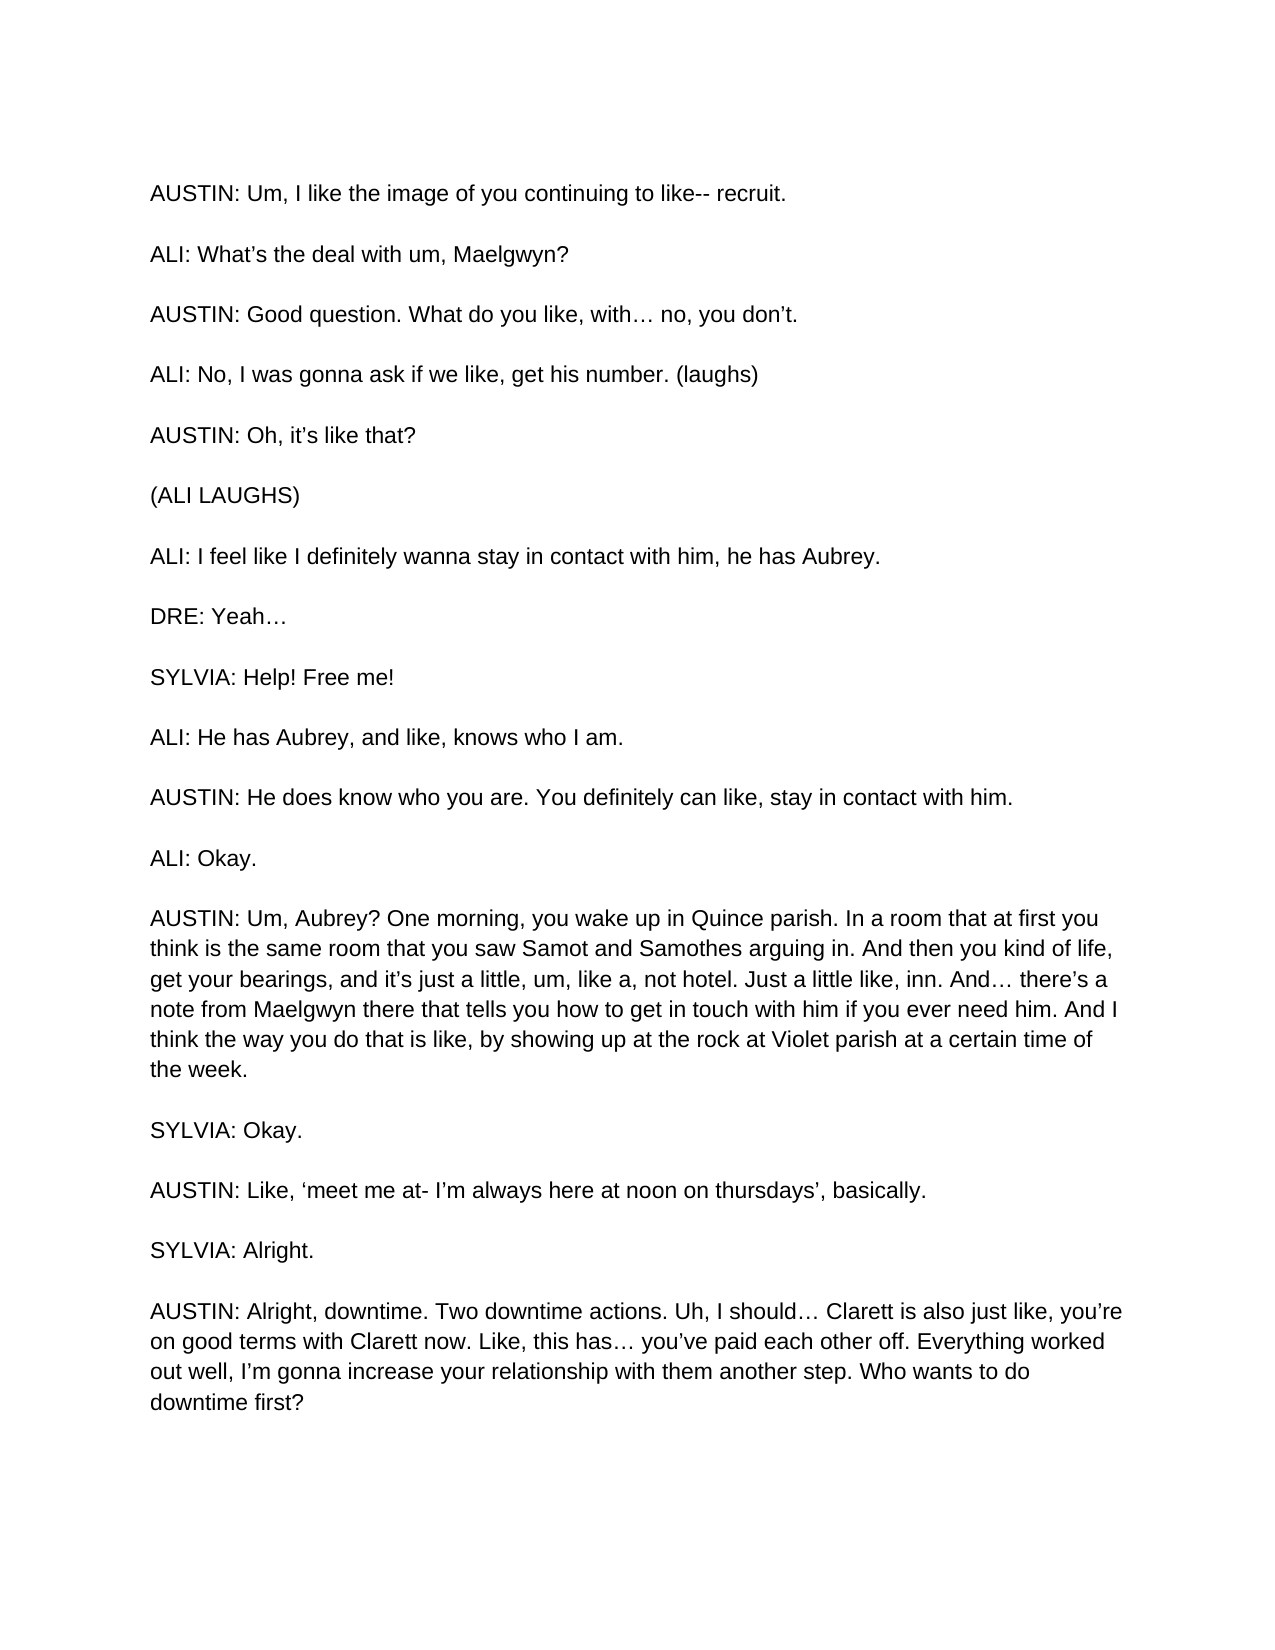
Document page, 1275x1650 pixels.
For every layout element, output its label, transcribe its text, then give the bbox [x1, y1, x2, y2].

text AUSTIN: Alright, downtime. Two downtime actions. Uh, I should… Clarett is also just like, you’re on good terms with Clarett now. Like, this has… you’ve paid each other off. Everything worked out well, I’m gonna increase your relationship with them another step. Who wants to do downtime first? [150, 1298, 1125, 1415]
text AUSTIN: Like, ‘meet me at- I’m always here at noon on thursdays’, basically. [150, 1177, 1125, 1203]
text AUSTIN: Um, I like the image of you continuing to like-- recruit. [150, 180, 1125, 207]
text AUSTIN: He does know who you are. You definitely can like, stay in contact with him. [150, 784, 1125, 811]
text SYLVIA: Help! Free me! [150, 663, 1125, 690]
text AUSTIN: Um, Aubrey? One morning, you wake up in Quince parish. In a room that at first you think is the same room that you saw Samot and Samothes arguing in. And then you kind of life, get your bearings, and it’s just a little, um, like a, not hotel. Just a little like, inn. And… there’s a note from Maelgwyn there that tells you how to get in touch with him if you ever need him. And I think the way you do that is like, by showing up at the rock at Violet parish at a certain time of the week. [150, 905, 1125, 1083]
text ALI: I feel like I definitely wanna stay in contact with him, he has Aubrey. [150, 543, 1125, 569]
text AUSTIN: Oh, it’s like that? [150, 422, 1125, 448]
text AUSTIN: Good question. What do you like, with… no, you don’t. [150, 301, 1125, 327]
text SYLVIA: Okay. [150, 1117, 1125, 1143]
text ALI: He has Aubrey, and like, knows who I am. [150, 724, 1125, 750]
text ALI: No, I was gonna ask if we like, get his number. (laughs) [150, 361, 1125, 388]
text (ALI LAUGHS) [150, 482, 1125, 509]
text DRE: Yeah… [150, 603, 1125, 629]
text SYLVIA: Alright. [150, 1237, 1125, 1264]
text ALI: Okay. [150, 845, 1125, 871]
text ALI: What’s the deal with um, Maelgwyn? [150, 241, 1125, 267]
